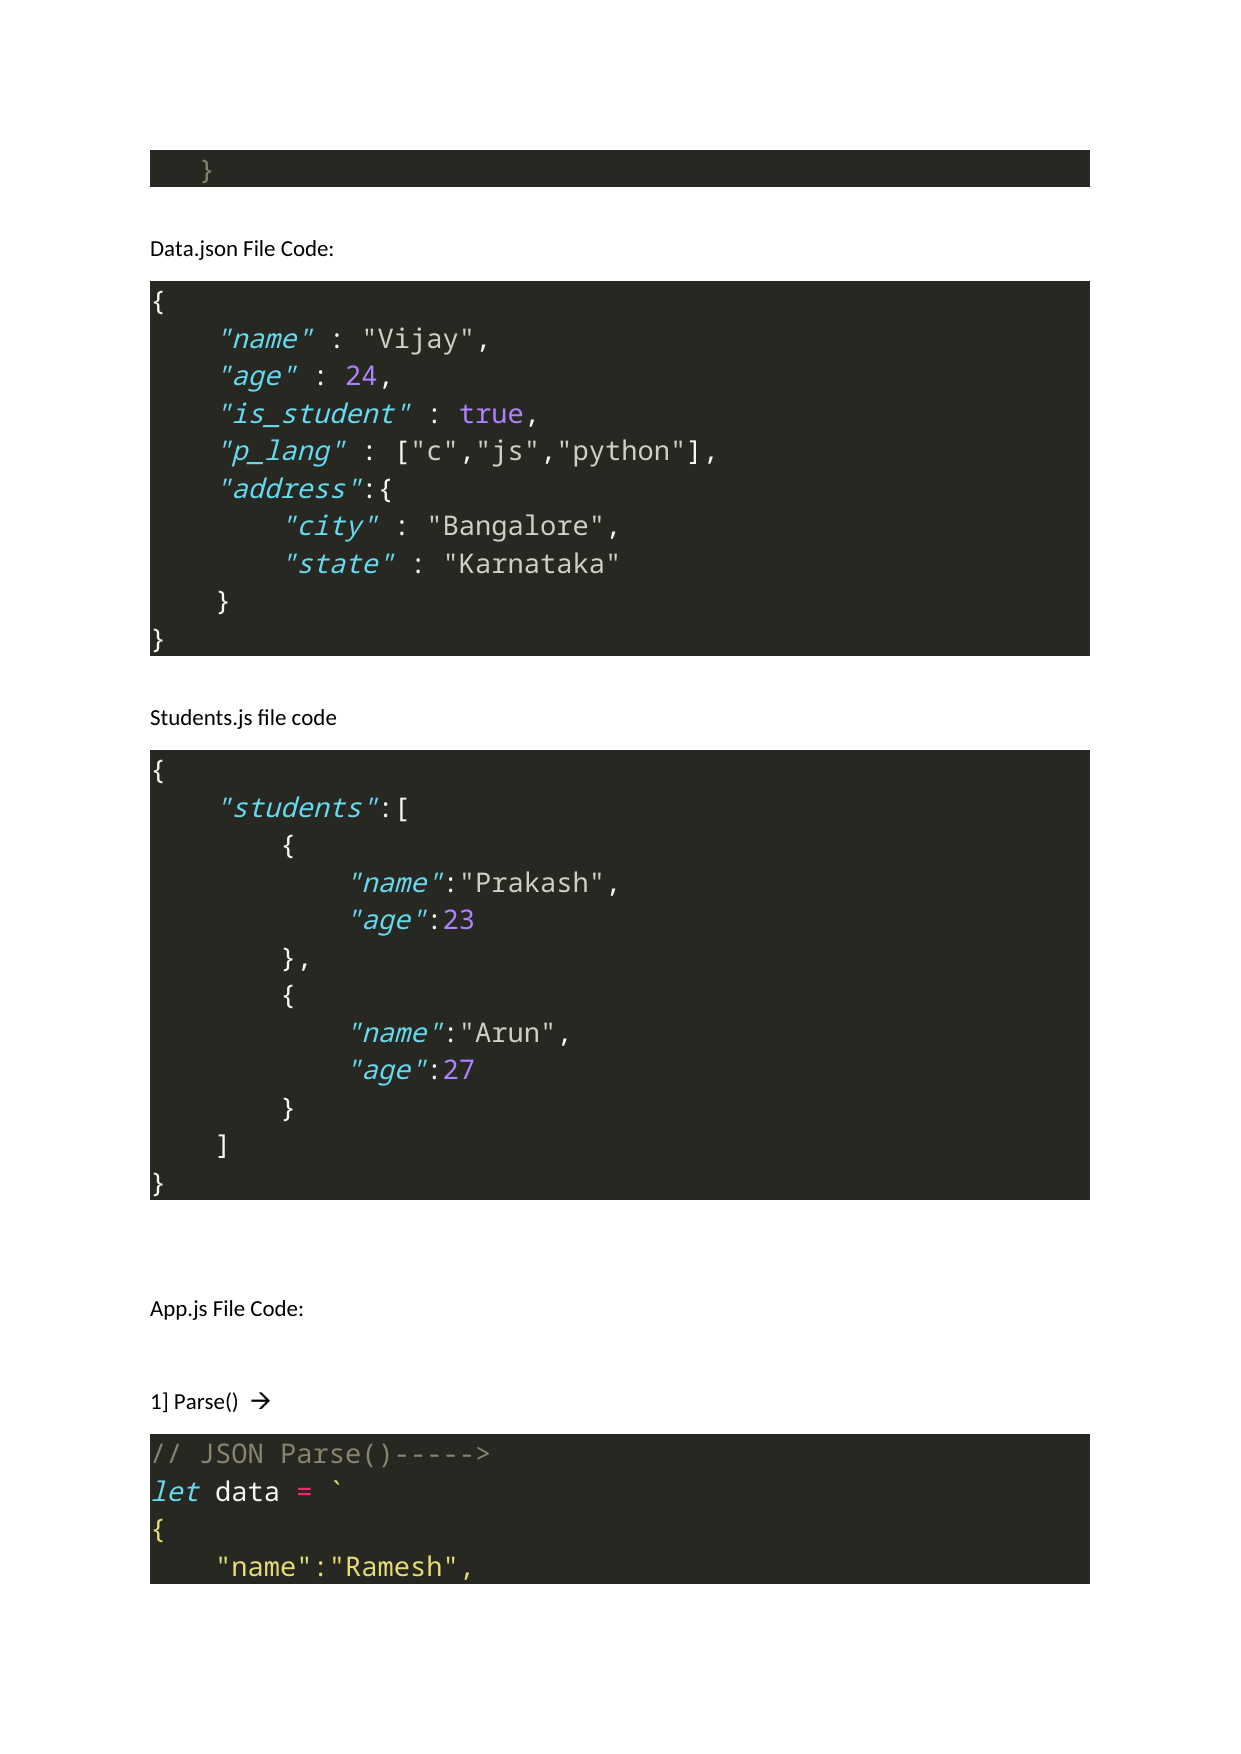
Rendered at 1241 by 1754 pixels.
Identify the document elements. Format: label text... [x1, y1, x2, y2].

text }, [150, 937, 1090, 975]
text "name":"Prakash", [150, 862, 1090, 900]
text { [150, 975, 1090, 1012]
text "state" : "Karnataka" [150, 544, 1090, 581]
text "age":23 [150, 900, 1090, 937]
text "is_student" : true, [150, 394, 1090, 431]
text { [150, 1509, 1090, 1547]
text } [150, 1087, 1090, 1125]
text { [150, 281, 1090, 319]
text "p_lang" : ["c","js","python"], [150, 431, 1090, 469]
text "name":"Arun", [150, 1012, 1090, 1050]
text 1] Parse() [150, 1387, 1090, 1416]
text "age":27 [150, 1050, 1090, 1087]
text let data = ` [150, 1472, 1090, 1509]
text "students":[ [150, 787, 1090, 825]
text } [150, 619, 1090, 656]
text ] [150, 1125, 1090, 1162]
text } [150, 1162, 1090, 1200]
text } [150, 150, 1090, 187]
text App.js File Code: [150, 1294, 1090, 1322]
text { [150, 750, 1090, 787]
text } [150, 581, 1090, 619]
text "city" : "Bangalore", [150, 506, 1090, 544]
text "name" : "Vijay", [150, 319, 1090, 356]
text Students.js file code [150, 703, 1090, 731]
text "age" : 24, [150, 356, 1090, 394]
text "name":"Ramesh", [150, 1547, 1090, 1584]
text "address":{ [150, 469, 1090, 506]
text Data.json File Code: [150, 234, 1090, 262]
text // JSON Parse()-----> [150, 1434, 1090, 1472]
text { [150, 825, 1090, 862]
